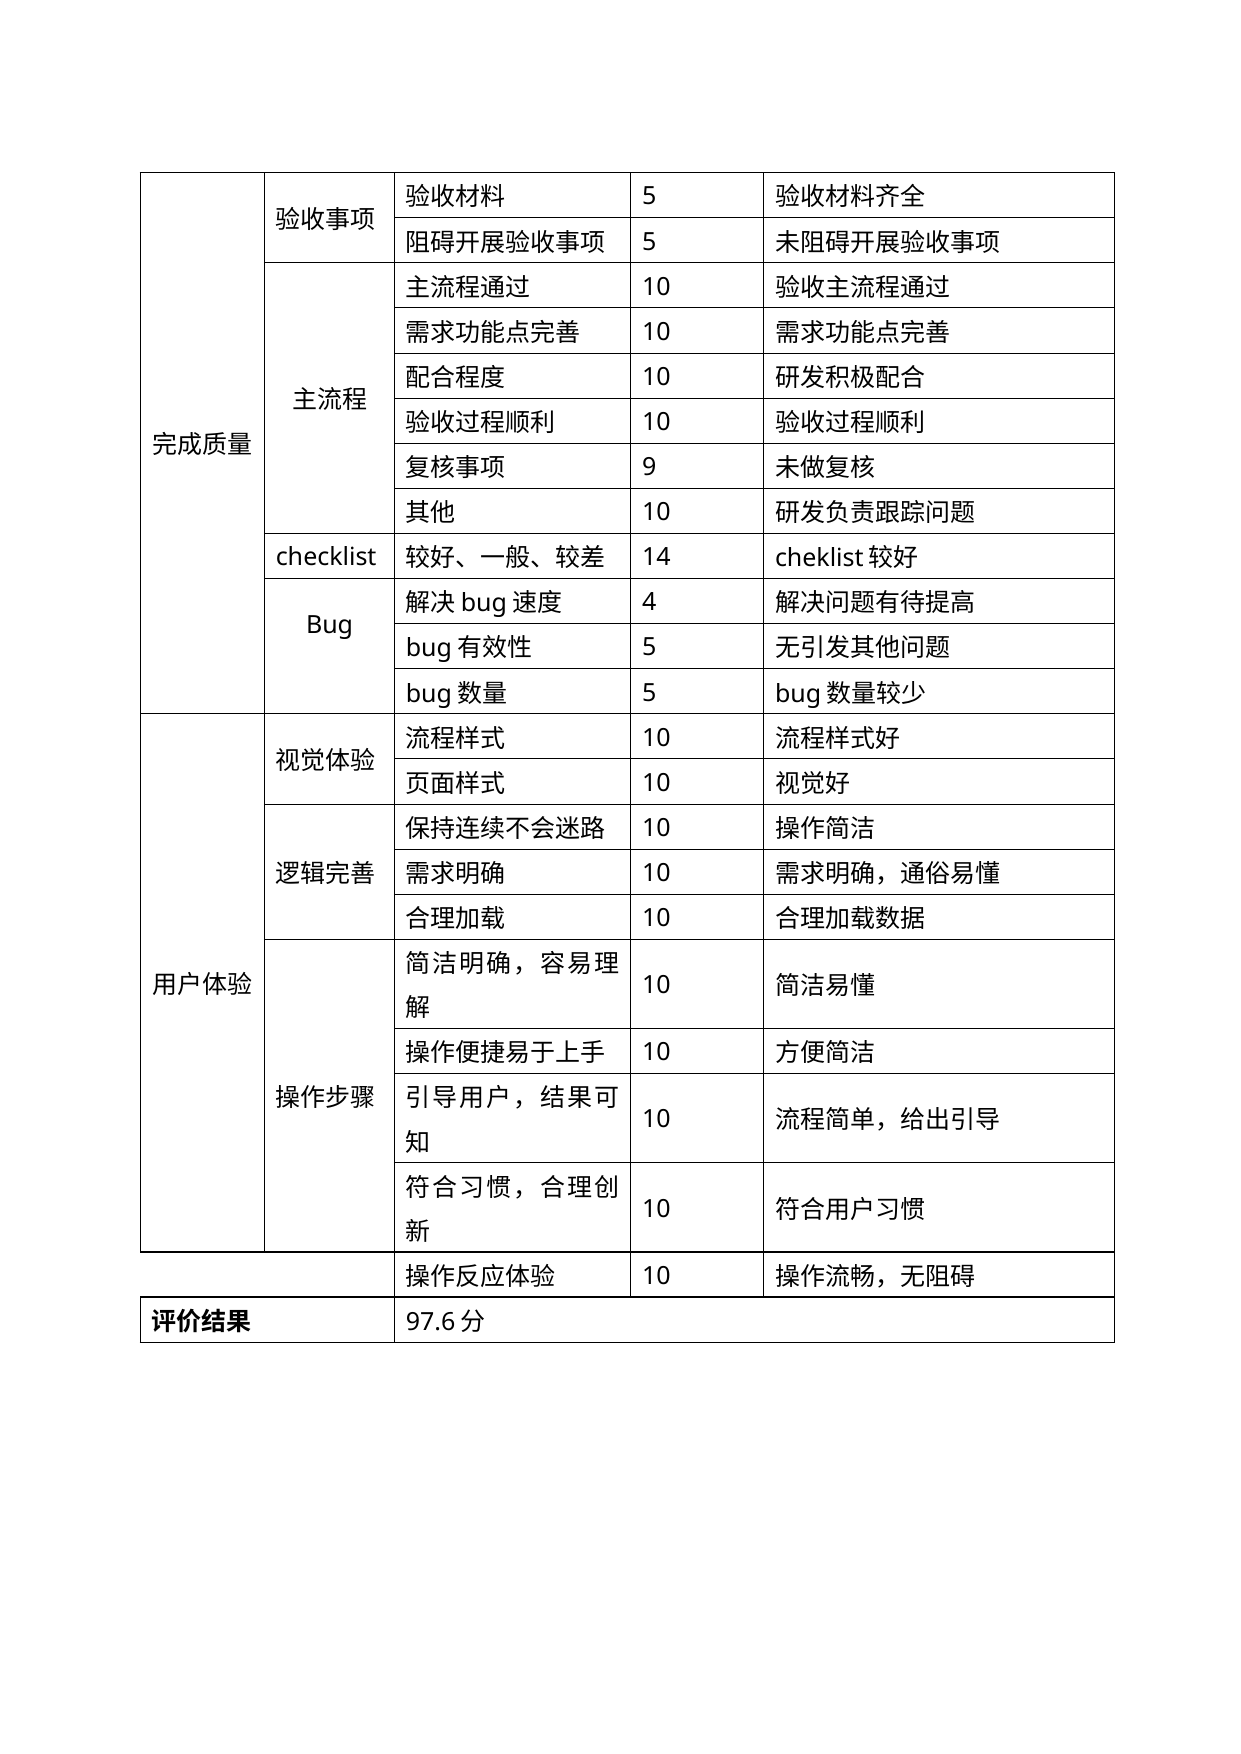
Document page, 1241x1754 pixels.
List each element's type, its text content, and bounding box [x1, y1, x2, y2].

table_cell 较好、一般、较差 [395, 534, 630, 578]
table_cell bug数量较少 [764, 669, 1114, 713]
table_cell 10 [631, 895, 763, 939]
table_cell 评价结果 [141, 1298, 394, 1342]
table_cell 视觉好 [764, 759, 1114, 803]
table_cell 需求功能点完善 [395, 308, 630, 352]
table_cell 10 [631, 1253, 763, 1296]
table_cell 操作流畅，无阻碍 [764, 1253, 1114, 1296]
table_cell 页面样式 [395, 759, 630, 803]
table_cell 需求明确，通俗易懂 [764, 850, 1114, 894]
table_cell 操作反应体验 [395, 1253, 630, 1296]
table_cell 解决bug速度 [395, 579, 630, 623]
table_cell 合理加载 [395, 895, 630, 939]
table_cell 10 [631, 805, 763, 848]
table_cell 简洁易懂 [764, 940, 1114, 1028]
table_cell 简洁明确，容易理解 [395, 940, 630, 1028]
table_cell 逻辑完善 [265, 805, 394, 939]
table_cell 其他 [395, 489, 630, 533]
table_cell 方便简洁 [764, 1029, 1114, 1073]
table_cell cheklist较好 [764, 534, 1114, 578]
table_cell 配合程度 [395, 354, 630, 397]
table_cell 验收主流程通过 [764, 263, 1114, 307]
table_cell 10 [631, 263, 763, 307]
table_cell 流程简单，给出引导 [764, 1074, 1114, 1162]
table_cell 引导用户，结果可知 [395, 1074, 630, 1162]
table_cell 10 [631, 1163, 763, 1251]
table_cell 复核事项 [395, 444, 630, 488]
table_cell checklist [265, 534, 394, 578]
table_cell 用户体验 [141, 714, 264, 1251]
table_cell 需求明确 [395, 850, 630, 894]
table_cell 操作步骤 [265, 940, 394, 1251]
table_cell 97.6分 [395, 1298, 1114, 1342]
table_cell 操作简洁 [764, 805, 1114, 848]
table_cell 阻碍开展验收事项 [395, 218, 630, 262]
table_cell 符合用户习惯 [764, 1163, 1114, 1251]
table_cell 10 [631, 354, 763, 397]
table_cell bug数量 [395, 669, 630, 713]
table_cell 10 [631, 1074, 763, 1162]
table_cell 5 [631, 218, 763, 262]
table_cell 视觉体验 [265, 714, 394, 803]
table_cell 5 [631, 173, 763, 217]
table_cell 4 [631, 579, 763, 623]
table_cell 主流程通过 [395, 263, 630, 307]
table_cell 10 [631, 850, 763, 894]
table_cell 保持连续不会迷路 [395, 805, 630, 848]
table_cell 10 [631, 1029, 763, 1073]
table_cell 验收过程顺利 [764, 399, 1114, 443]
table_cell 10 [631, 308, 763, 352]
table_cell 需求功能点完善 [764, 308, 1114, 352]
table_cell 5 [631, 669, 763, 713]
table_cell 符合习惯，合理创新 [395, 1163, 630, 1251]
table_cell 合理加载数据 [764, 895, 1114, 939]
table_cell 10 [631, 399, 763, 443]
table_cell 流程样式好 [764, 714, 1114, 758]
table_cell 10 [631, 489, 763, 533]
table_cell bug有效性 [395, 624, 630, 668]
table_cell 解决问题有待提高 [764, 579, 1114, 623]
table_cell 14 [631, 534, 763, 578]
table_cell 10 [631, 759, 763, 803]
table_cell 10 [631, 940, 763, 1028]
table_cell 未阻碍开展验收事项 [764, 218, 1114, 262]
table_cell 操作便捷易于上手 [395, 1029, 630, 1073]
table_cell 验收事项 [265, 173, 394, 262]
table_cell 无引发其他问题 [764, 624, 1114, 668]
table_cell 研发负责跟踪问题 [764, 489, 1114, 533]
table_cell 验收材料齐全 [764, 173, 1114, 217]
table_cell 9 [631, 444, 763, 488]
table_cell Bug [265, 579, 394, 713]
table_cell 主流程 [265, 263, 394, 533]
table_cell 未做复核 [764, 444, 1114, 488]
table_cell 验收材料 [395, 173, 630, 217]
table_cell 完成质量 [141, 173, 264, 713]
table_cell 5 [631, 624, 763, 668]
table_cell 流程样式 [395, 714, 630, 758]
table_cell 10 [631, 714, 763, 758]
table_cell 研发积极配合 [764, 354, 1114, 397]
table_cell 验收过程顺利 [395, 399, 630, 443]
